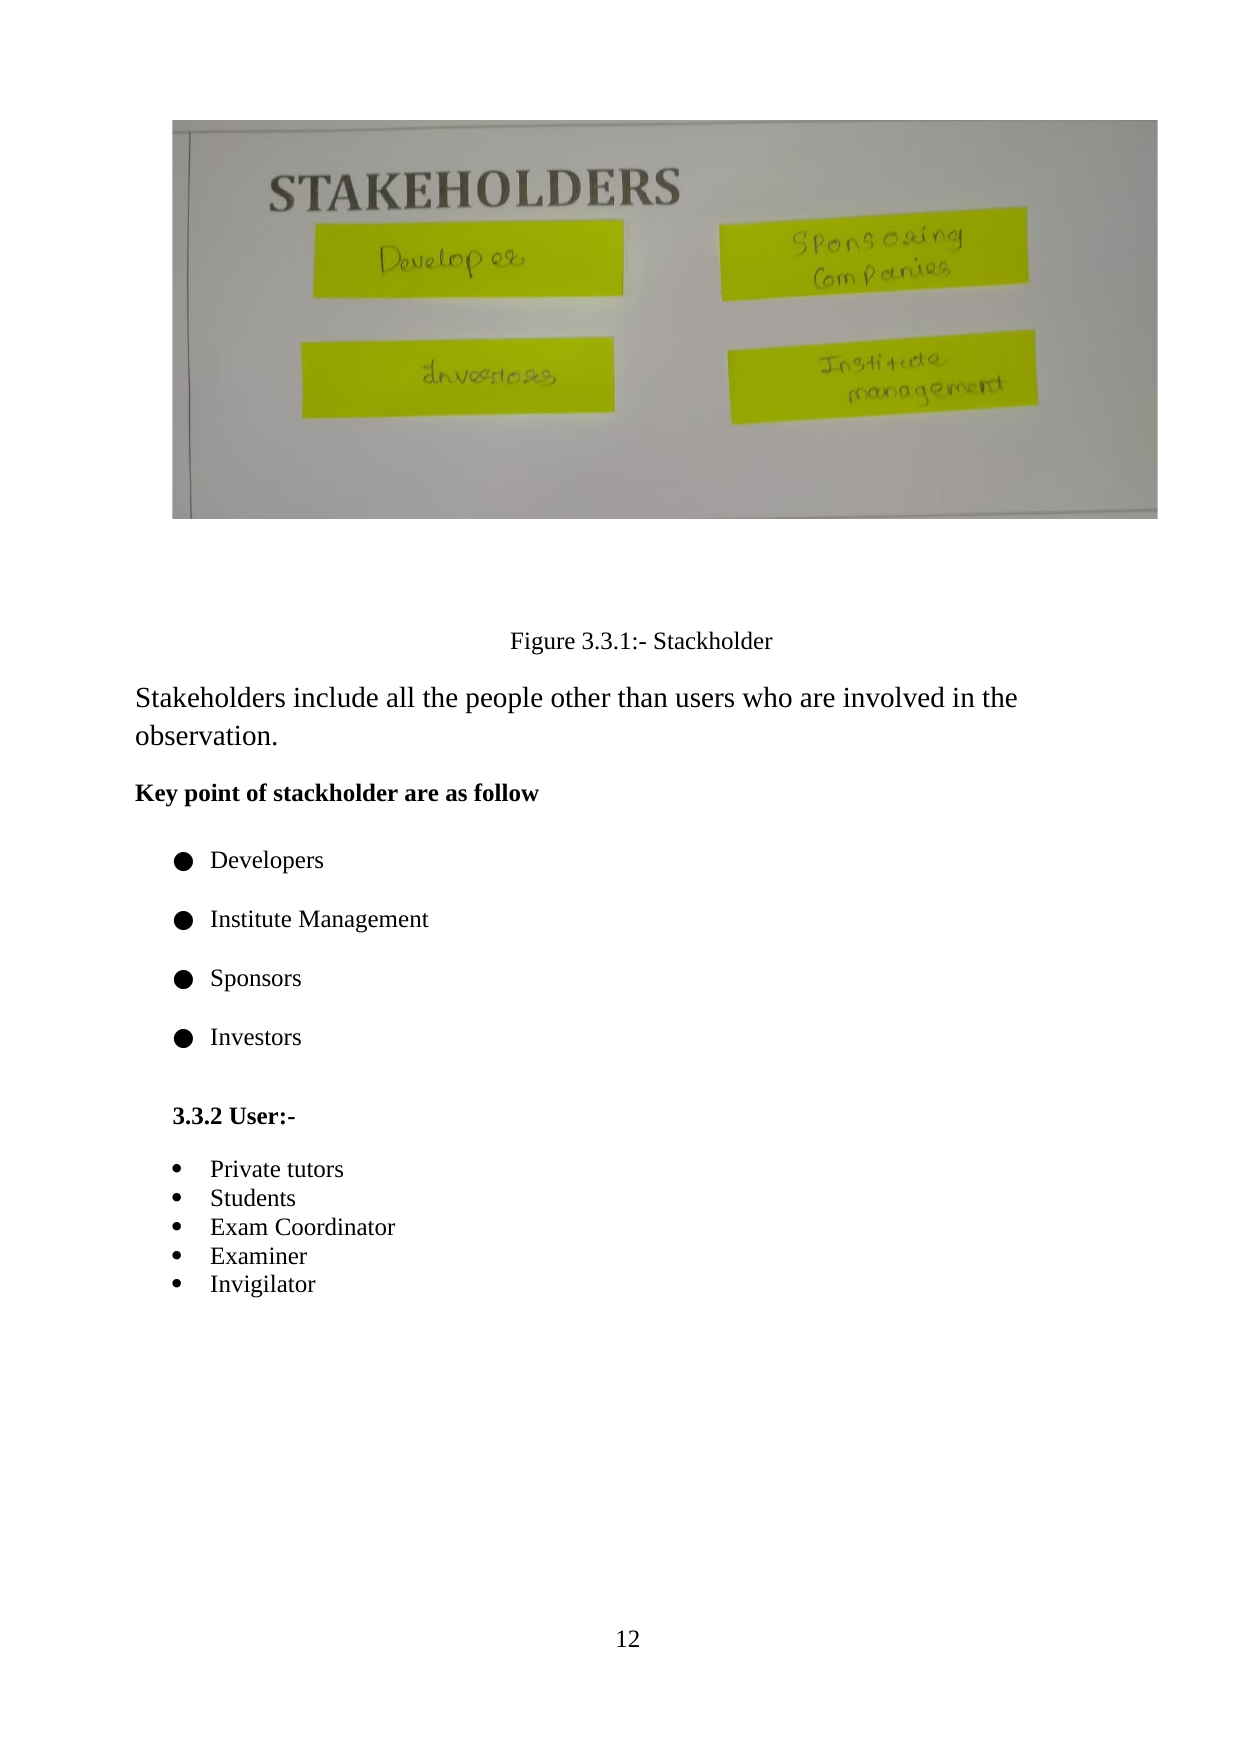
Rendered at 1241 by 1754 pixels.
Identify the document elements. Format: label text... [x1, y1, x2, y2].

list Students [172, 1183, 1120, 1212]
text Key point of stackholder are as follow [135, 778, 1120, 807]
picture [172, 120, 1158, 519]
list Investors [172, 1008, 1120, 1059]
text Figure 3.3.1:- Stackholder [135, 626, 1120, 655]
list Exam Coordinator [172, 1212, 1120, 1241]
list Private tutors [172, 1154, 1120, 1183]
list Institute Management [172, 891, 1120, 942]
list Developers [172, 832, 1120, 883]
list Sponsors [172, 949, 1120, 1001]
list Invigilator [172, 1269, 1120, 1298]
text Stakeholders include all the people other than users who are involved in the observation. [135, 680, 1120, 752]
list Examiner [172, 1241, 1120, 1269]
text 3.3.2 User:- [172, 1101, 1120, 1129]
